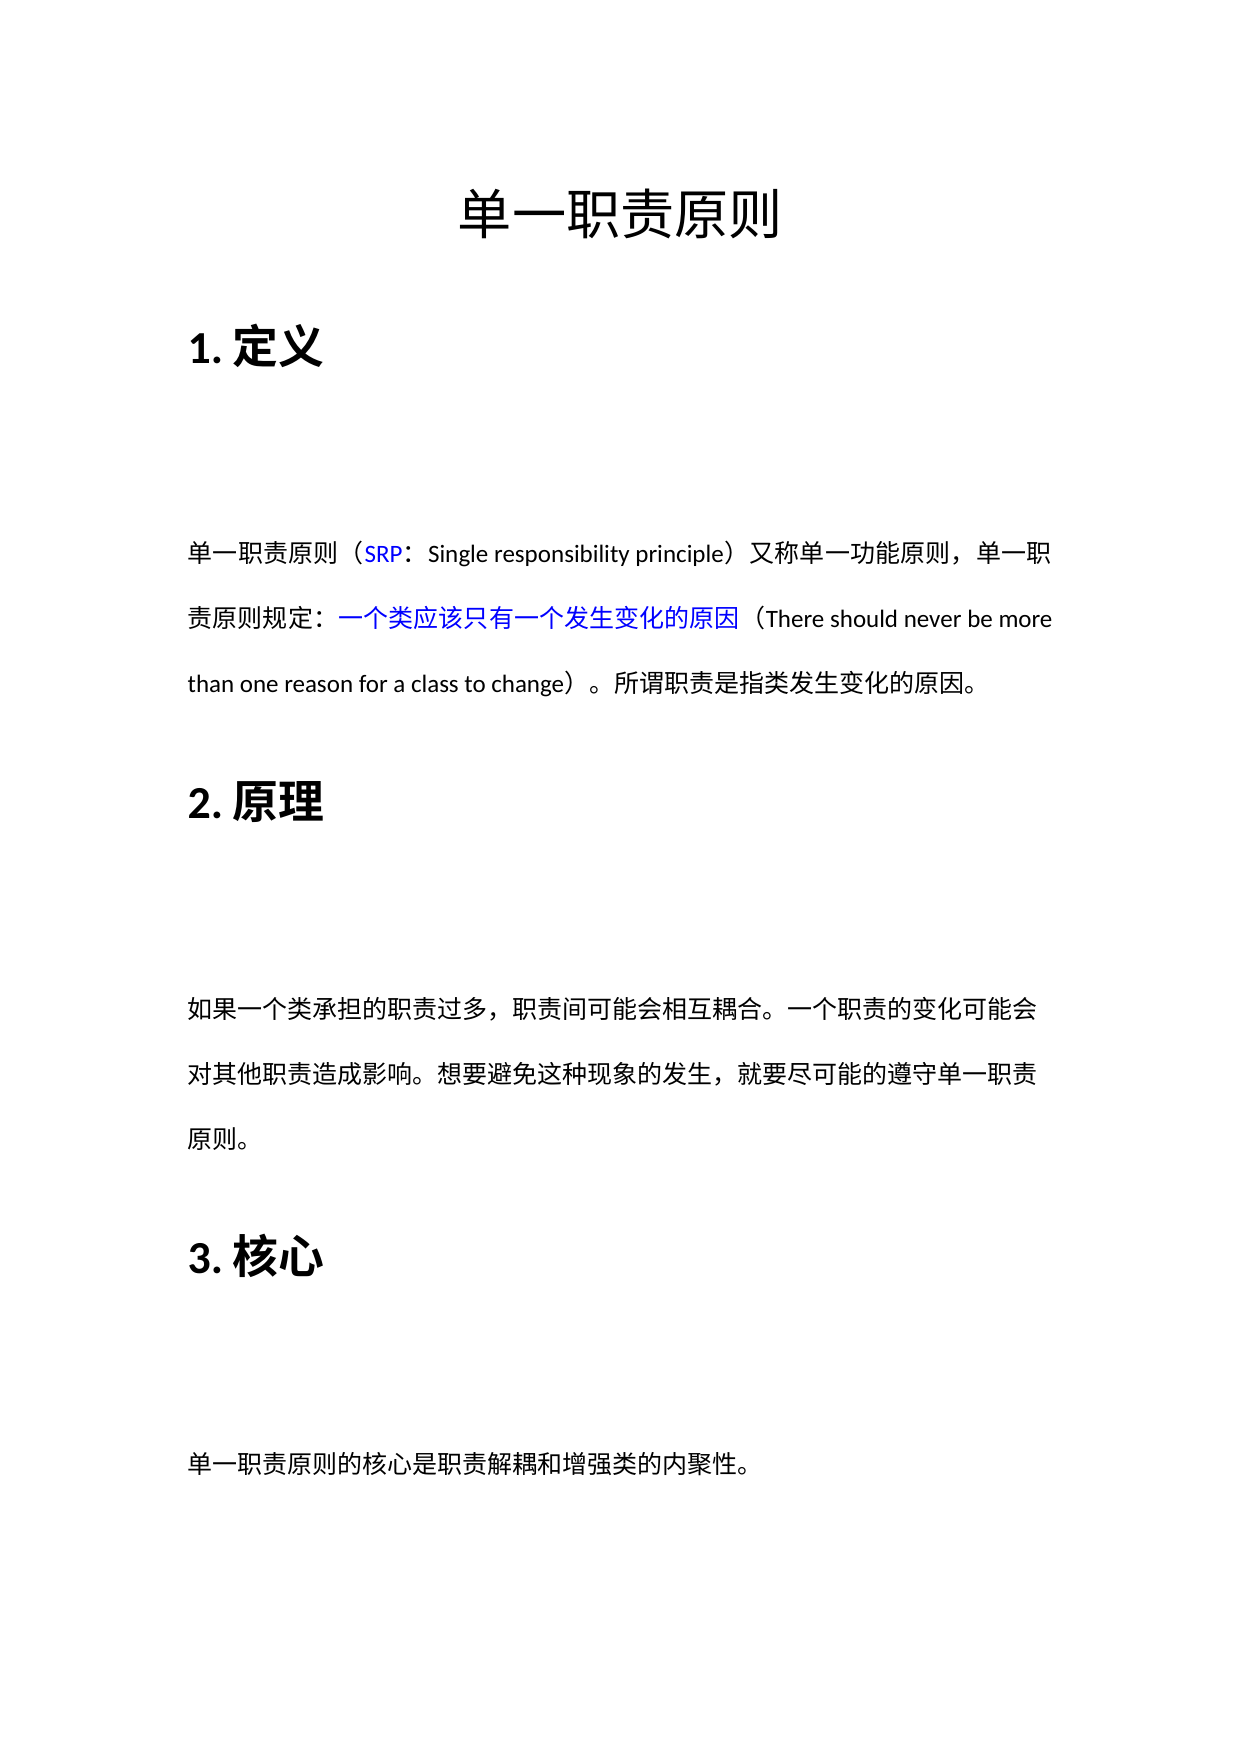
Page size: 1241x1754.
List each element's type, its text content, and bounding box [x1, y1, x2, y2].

text 单一职责原则 [187, 162, 1053, 259]
subtitle 定义 [187, 295, 1053, 392]
text 如果一个类承担的职责过多，职责间可能会相互耦合。一个职责的变化可能会对其他职责造成影响。想要避免这种现象的发生，就要尽可能的遵守单一职责原则。 [187, 975, 1053, 1170]
text 单一职责原则的核心是职责解耦和增强类的内聚性。 [187, 1430, 1053, 1495]
subtitle 原理 [187, 750, 1053, 847]
text 单一职责原则（SRP：Single responsibility principle）又称单一功能原则，单一职责原则规定：一个类应该只有一个发生变化的原因（There should never be more than one reason for a class to change）。所谓职责是指类发生变化的原因。 [187, 519, 1053, 714]
subtitle 核心 [187, 1205, 1053, 1303]
